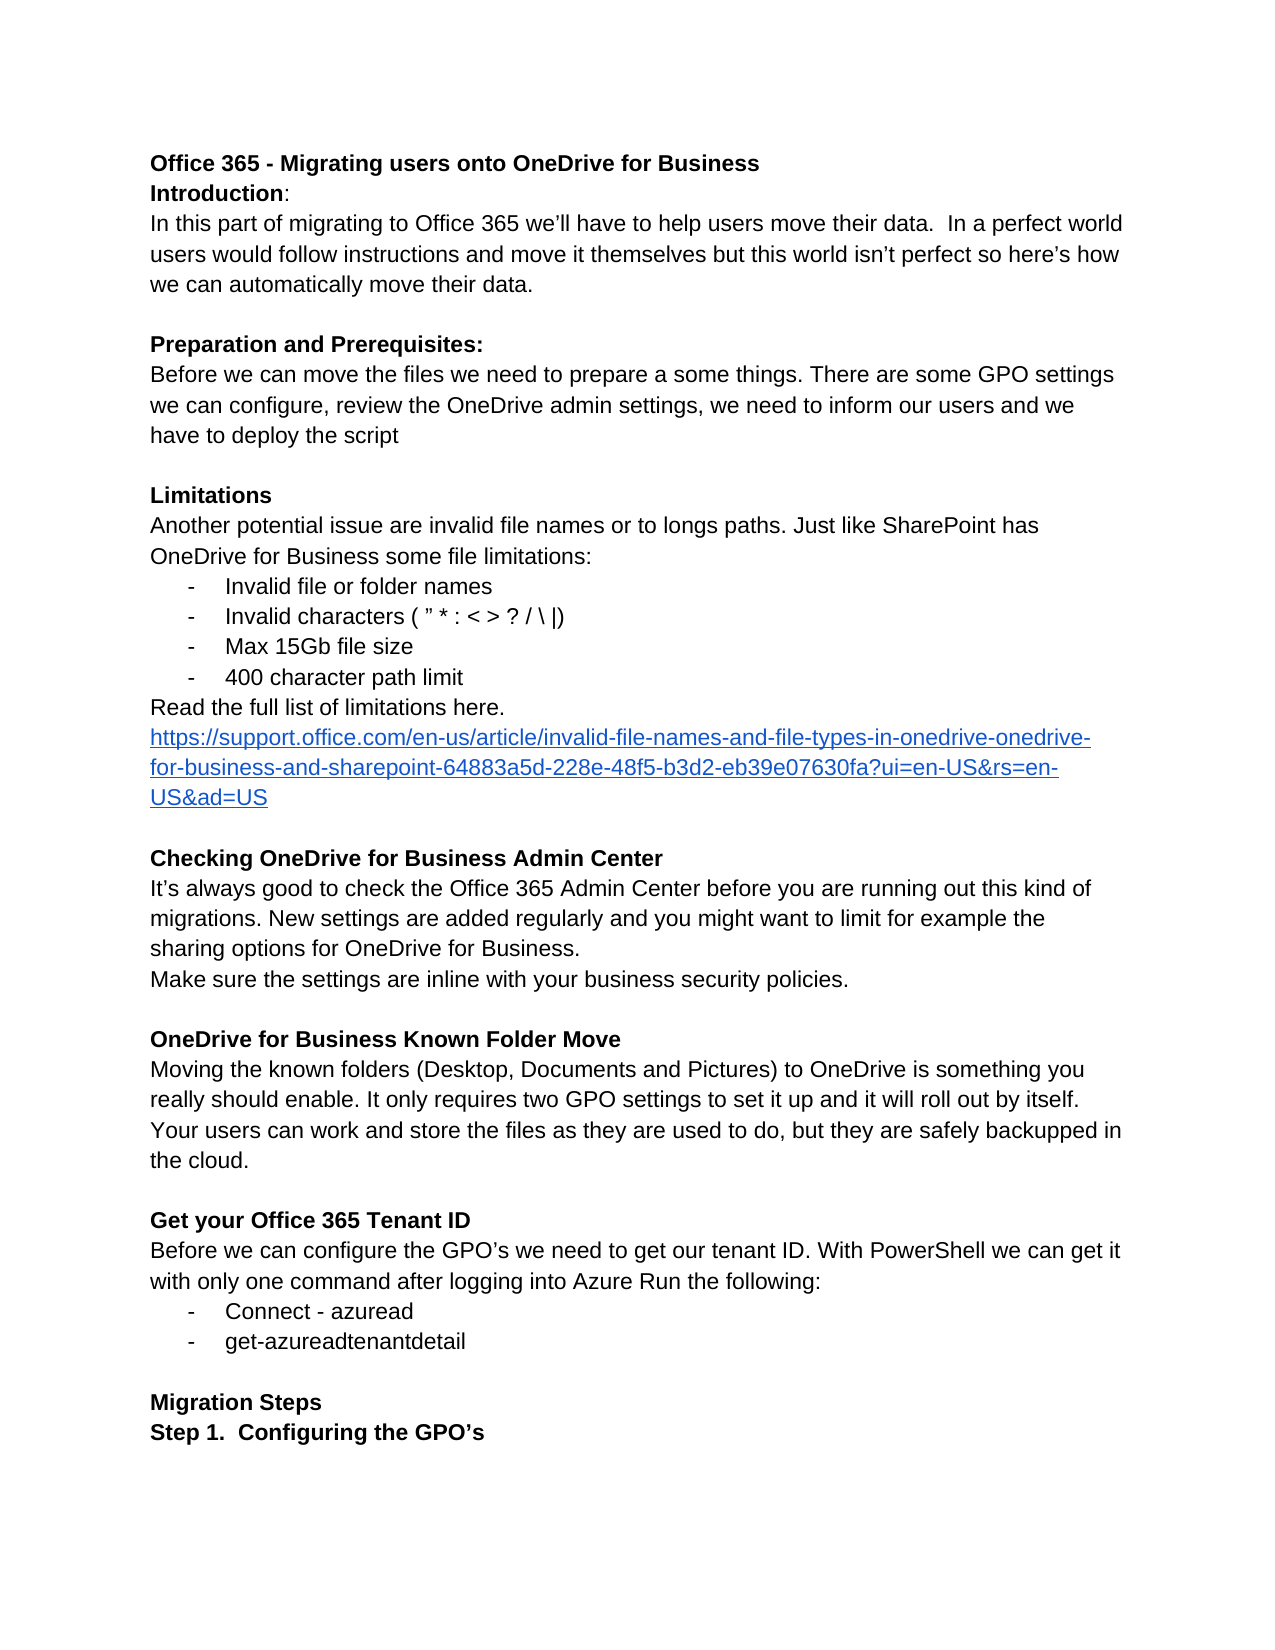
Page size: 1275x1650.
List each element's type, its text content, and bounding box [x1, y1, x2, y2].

list 400 character path limit [187, 663, 1125, 690]
text Before we can move the files we need to prepare a some things. There are some GPO settings we can configure, review the OneDrive admin settings, we need to inform our users and we have to deploy the script [150, 361, 1125, 448]
text Preparation and Prerequisites: [150, 331, 1125, 358]
text In this part of migrating to Office 365 we’ll have to help users move their data. In a perfect world users would follow instructions and move it themselves but this world isn’t perfect so here’s how we can automatically move their data. [150, 210, 1125, 297]
text It’s always good to check the Office 365 Admin Center before you are running out this kind of migrations. New settings are added regularly and you might want to limit for example the sharing options for OneDrive for Business. [150, 875, 1125, 962]
text Another potential issue are invalid file names or to longs paths. Just like SharePoint has OneDrive for Business some file limitations: [150, 512, 1125, 569]
text Limitations [150, 482, 1125, 509]
text Migration Steps [150, 1388, 1125, 1415]
text Get your Office 365 Tenant ID [150, 1207, 1125, 1234]
text Read the full list of limitations here. [150, 694, 1125, 720]
list Max 15Gb file size [187, 633, 1125, 660]
text Step 1. Configuring the GPO’s [150, 1419, 1125, 1445]
text Office 365 - Migrating users onto OneDrive for Business [150, 150, 1125, 176]
list Invalid file or folder names [187, 573, 1125, 599]
text Before we can configure the GPO’s we need to get our tenant ID. With PowerShell we can get it with only one command after logging into Azure Run the following: [150, 1237, 1125, 1294]
text Moving the known folders (Desktop, Documents and Pictures) to OneDrive is something you really should enable. It only requires two GPO settings to set it up and it will roll out by itself. Your users can work and store the files as they are used to do, but they are safely backupped in the cloud. [150, 1056, 1125, 1173]
text https://support.office.com/en-us/article/invalid-file-names-and-file-types-in-onedrive-onedrive-for-business-and-sharepoint-64883a5d-228e-48f5-b3d2-eb39e07630fa?ui=en-US&rs=en-US&ad=US [150, 724, 1125, 811]
list get-azureadtenantdetail [187, 1328, 1125, 1354]
list Connect - azuread [187, 1298, 1125, 1324]
text Make sure the settings are inline with your business security policies. [150, 966, 1125, 992]
text Introduction: [150, 180, 1125, 207]
list Invalid characters ( ” * : < > ? / \ |) [187, 603, 1125, 629]
text Checking OneDrive for Business Admin Center [150, 845, 1125, 871]
text OneDrive for Business Known Folder Move [150, 1026, 1125, 1052]
